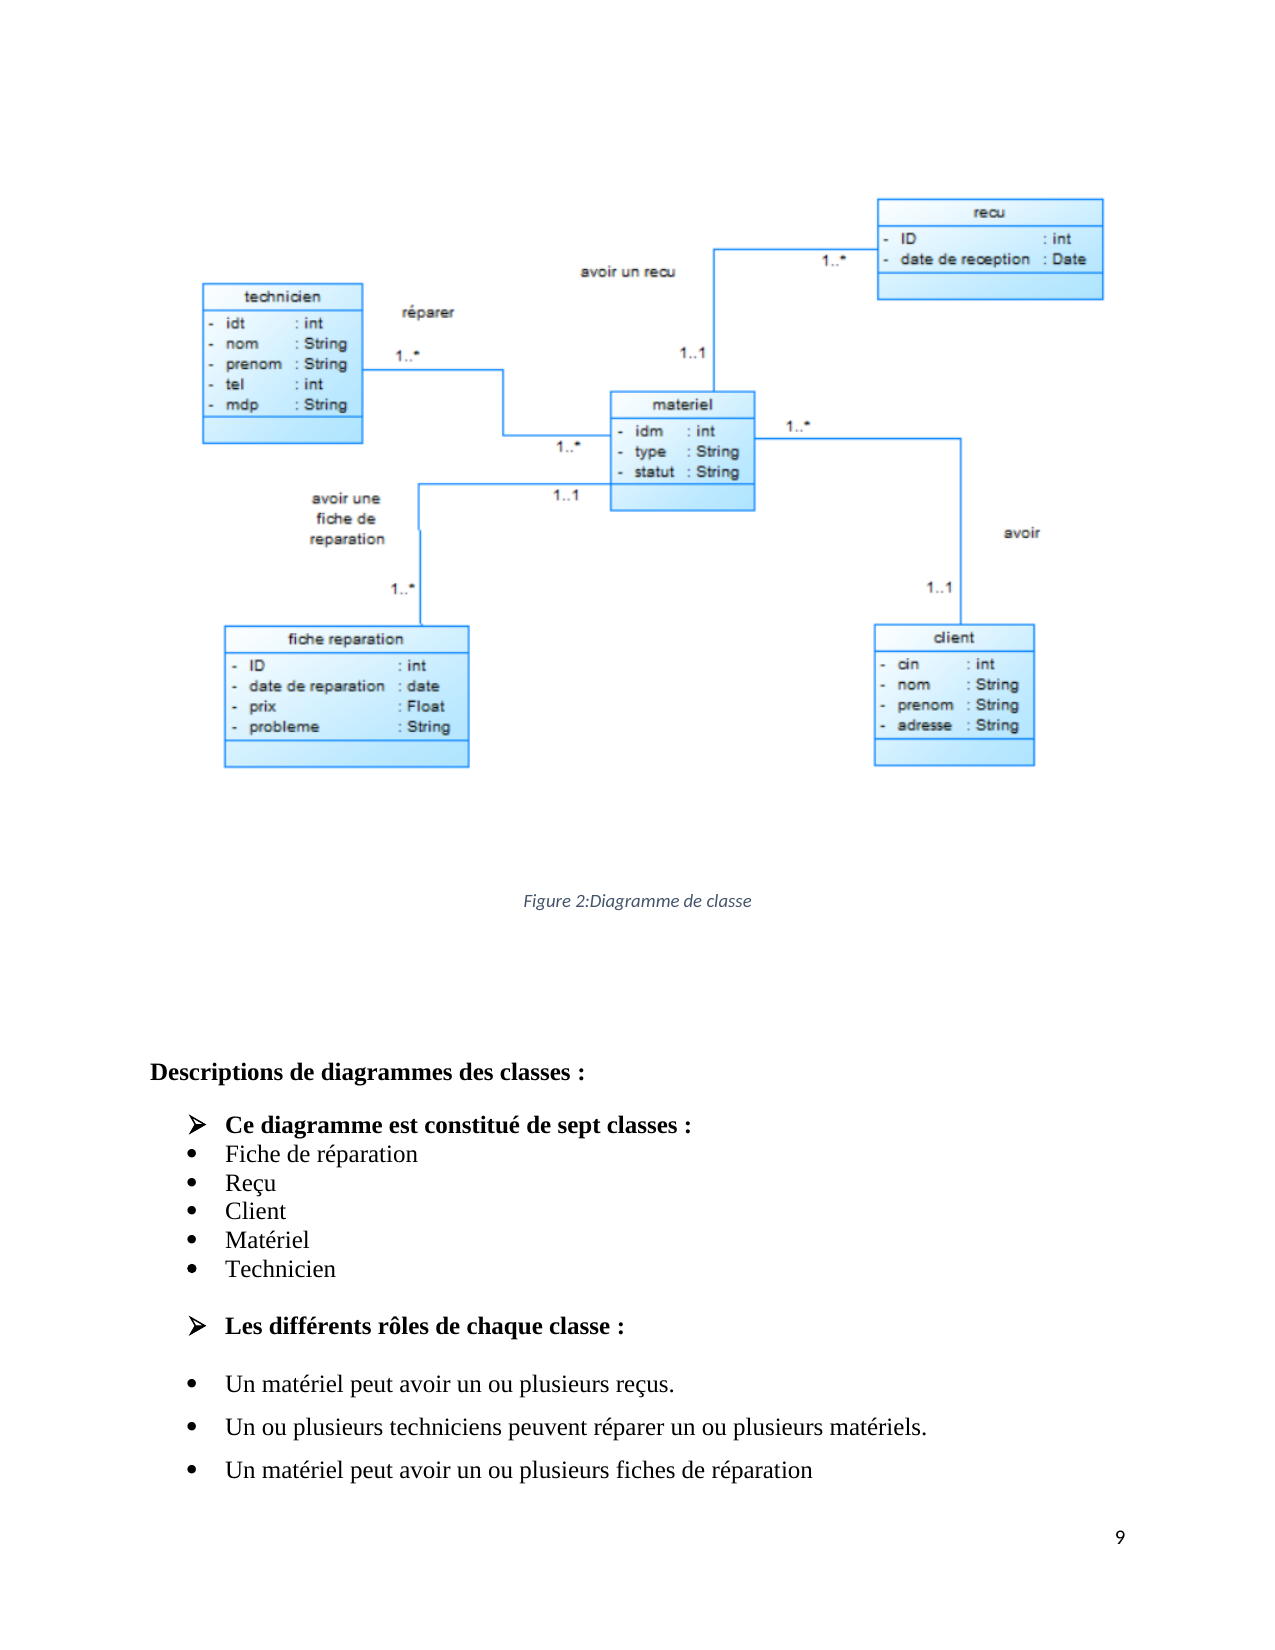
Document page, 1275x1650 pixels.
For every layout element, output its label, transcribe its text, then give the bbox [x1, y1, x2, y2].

list Technicien [187, 1254, 1125, 1283]
text Descriptions de diagrammes des classes : [150, 1057, 1125, 1086]
text Figure 2:Diagramme de classe [150, 889, 1125, 912]
list Un ou plusieurs techniciens peuvent réparer un ou plusieurs matériels. [187, 1412, 1125, 1441]
list Ce diagramme est constitué de sept classes : [187, 1110, 1125, 1139]
list Un matériel peut avoir un ou plusieurs fiches de réparation [187, 1455, 1125, 1484]
list Matériel [187, 1225, 1125, 1254]
picture [150, 150, 1125, 861]
list Un matériel peut avoir un ou plusieurs reçus. [187, 1369, 1125, 1398]
list Client [187, 1196, 1125, 1225]
list Reçu [187, 1168, 1125, 1196]
list Fiche de réparation [187, 1139, 1125, 1168]
list Les différents rôles de chaque classe : [187, 1311, 1125, 1340]
